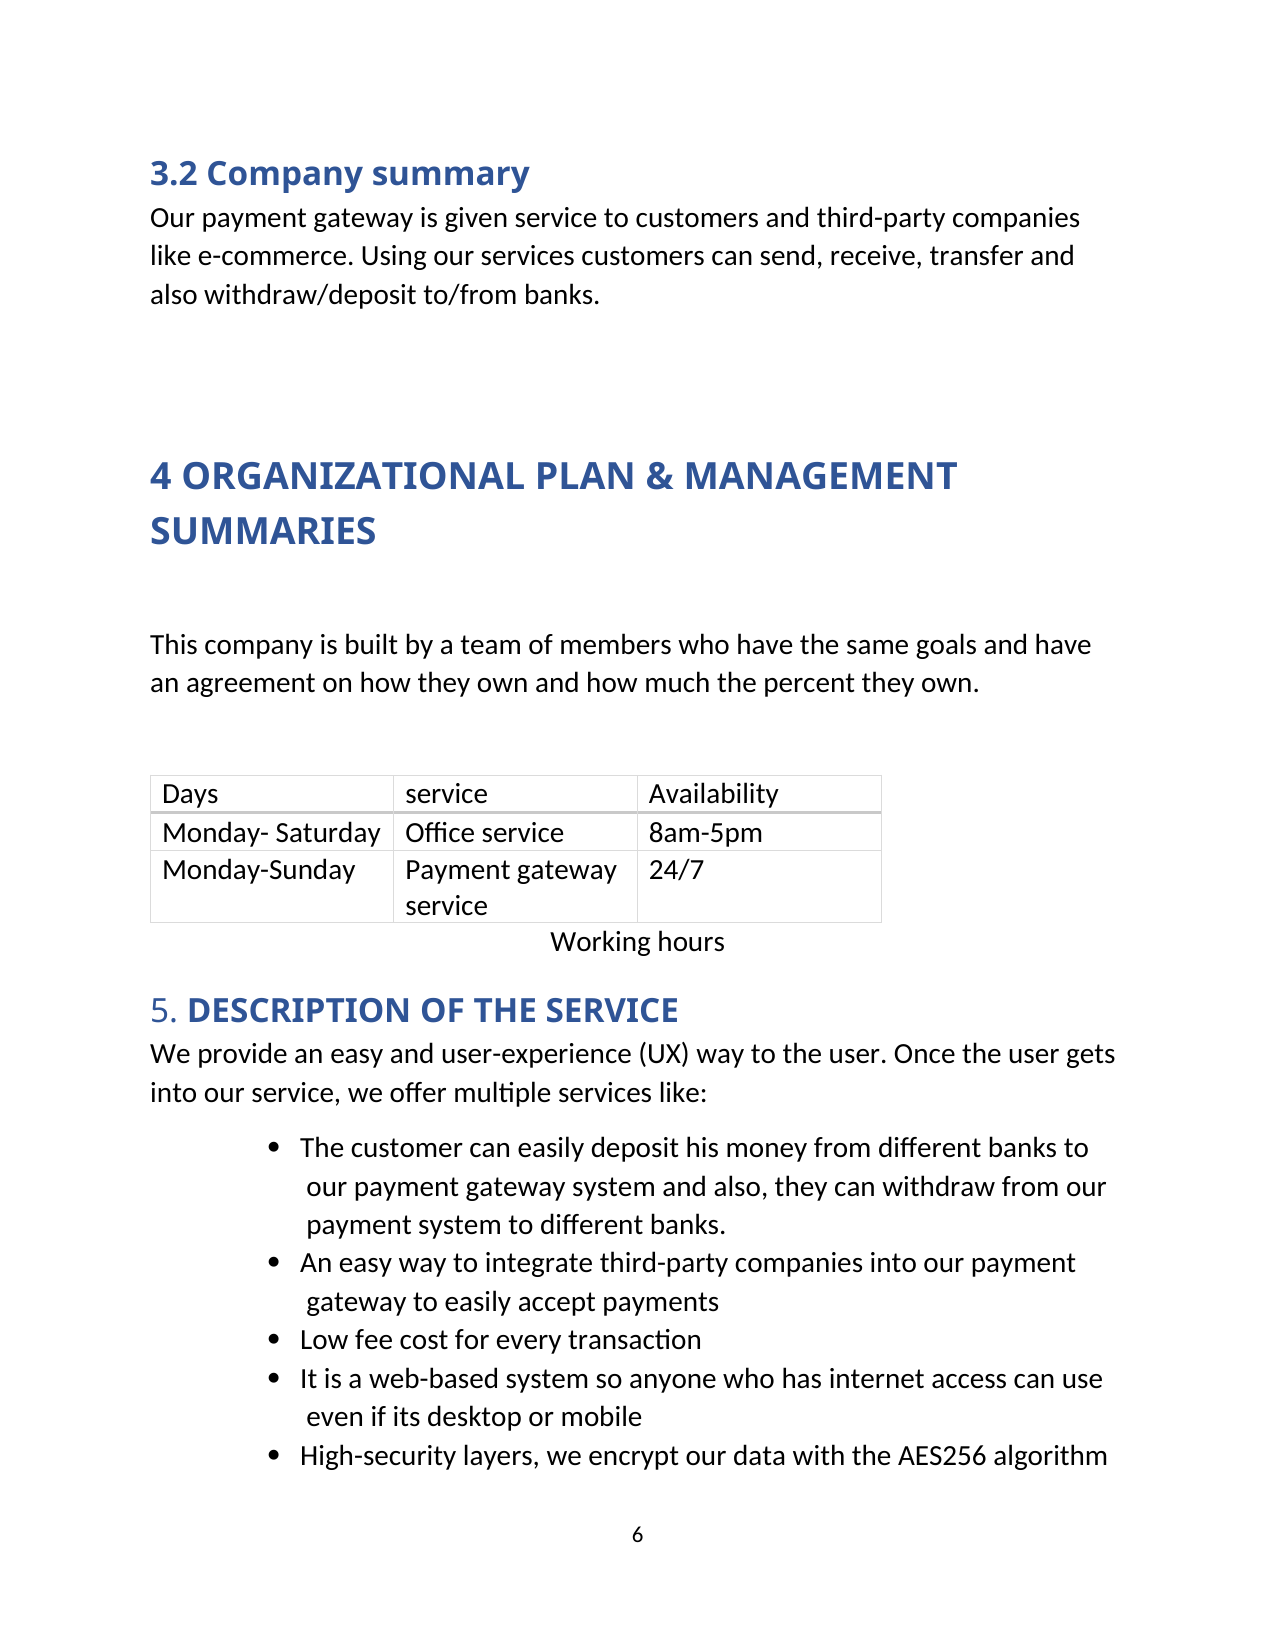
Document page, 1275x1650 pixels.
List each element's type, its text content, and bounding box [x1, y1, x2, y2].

list High-security layers, we encrypt our data with the AES256 algorithm [269, 1437, 1125, 1472]
table_cell Office service [394, 814, 637, 850]
text Working hours [150, 923, 1125, 959]
text Our payment gateway is given service to customers and third-party companies like e-commerce. Using our services customers can send, receive, transfer and also withdraw/deposit to/from banks. [150, 199, 1125, 311]
subtitle 5. DESCRIPTION OF THE SERVICE [150, 987, 1125, 1032]
list It is a web-based system so anyone who has internet access can use even if its desktop or mobile [269, 1360, 1125, 1434]
subtitle 3.2 Company summary [150, 150, 1125, 195]
table_header Days [151, 776, 393, 811]
list An easy way to integrate third-party companies into our payment gateway to easily accept payments [269, 1244, 1125, 1318]
table_cell Monday- Saturday [151, 814, 393, 850]
table_cell 8am-5pm [638, 814, 881, 850]
list The customer can easily deposit his money from different banks to our payment gateway system and also, they can withdraw from our payment system to different banks. [269, 1129, 1125, 1242]
table_cell Payment gateway service [394, 851, 637, 922]
table_cell Monday-Sunday [151, 851, 393, 922]
text We provide an easy and user-experience (UX) way to the user. Once the user gets into our service, we offer multiple services like: [150, 1036, 1125, 1110]
table_cell 24/7 [638, 851, 881, 922]
subtitle 4 ORGANIZATIONAL PLAN & MANAGEMENT SUMMARIES [150, 449, 1125, 556]
table_header Availability [638, 776, 881, 811]
list Low fee cost for every transaction [269, 1321, 1125, 1357]
text This company is built by a team of members who have the same goals and have an agreement on how they own and how much the percent they own. [150, 626, 1125, 700]
table_header service [394, 776, 637, 811]
